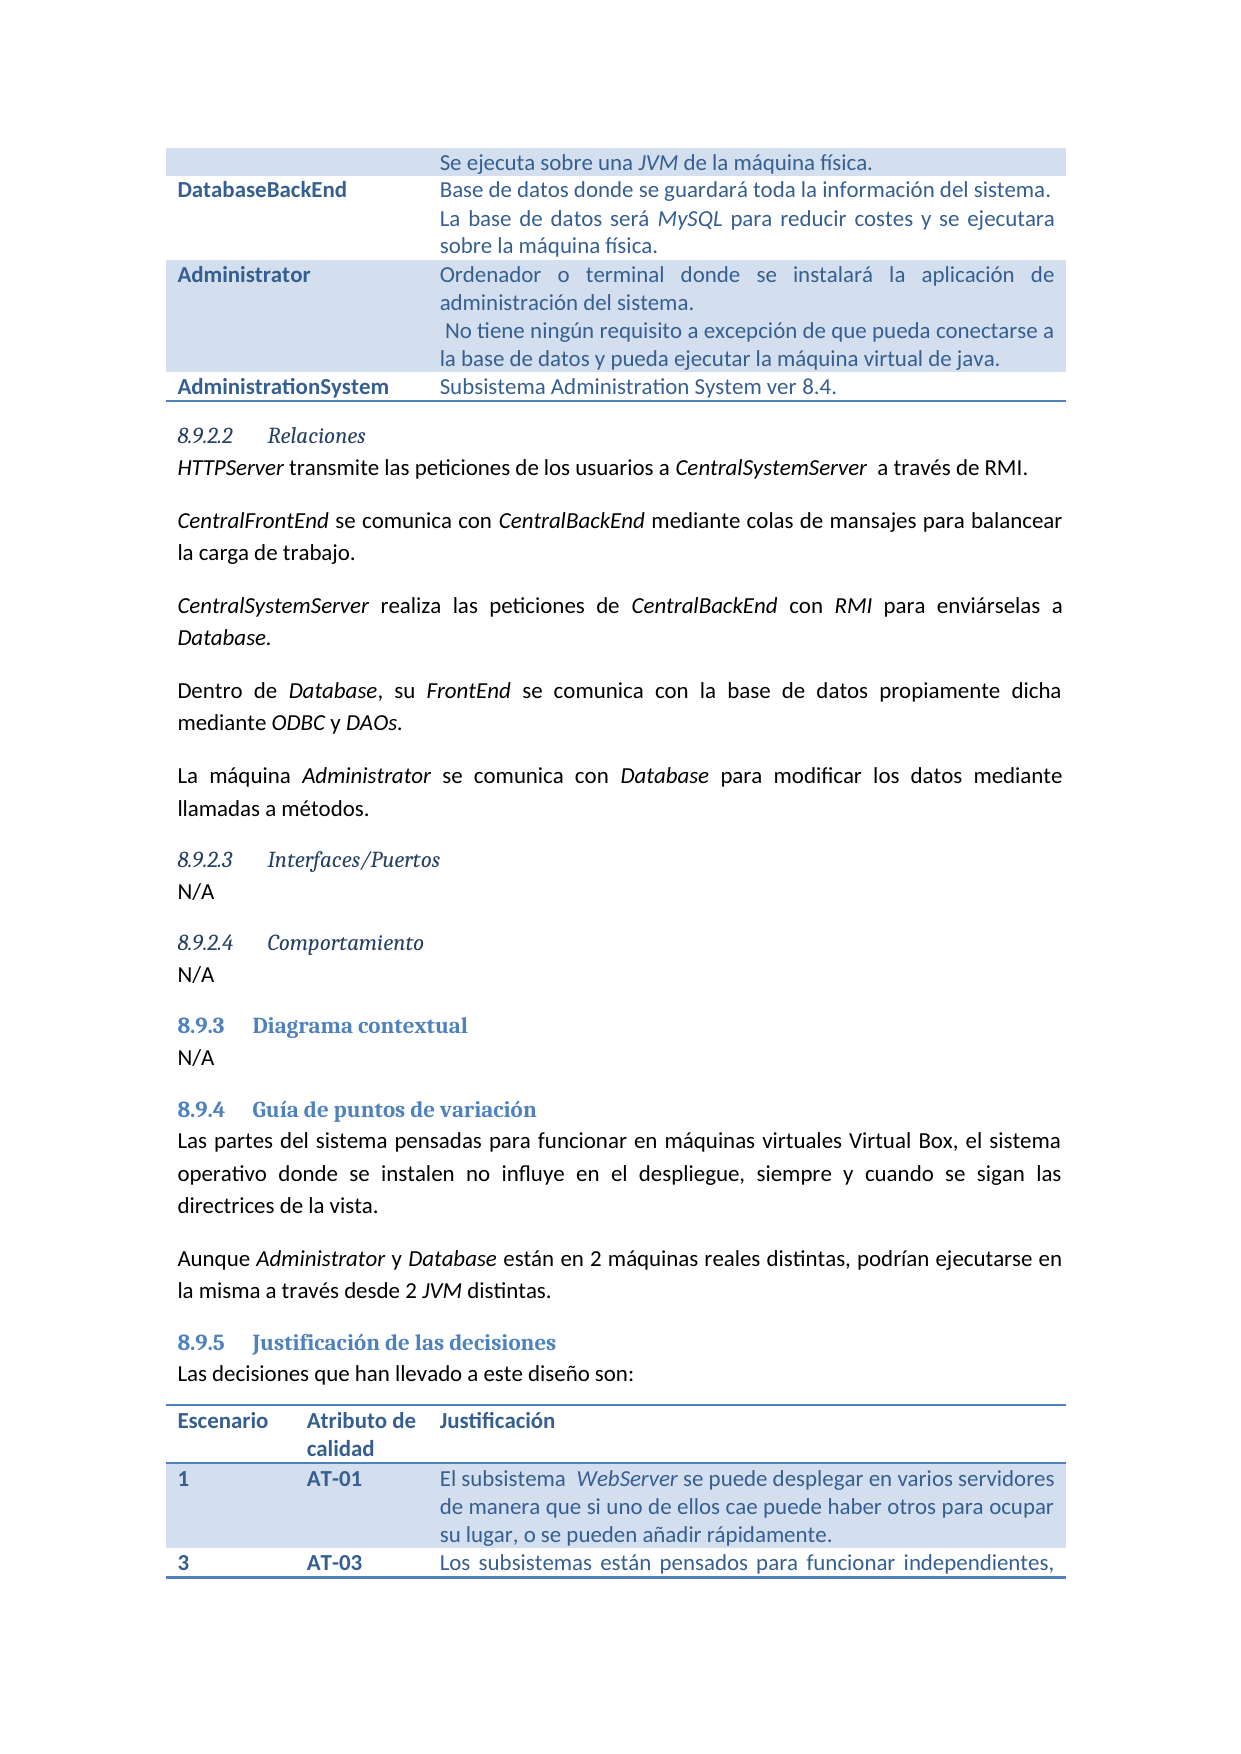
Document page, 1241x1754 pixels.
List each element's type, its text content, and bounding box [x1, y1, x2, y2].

table_header Escenario [166, 1406, 295, 1462]
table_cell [428, 1549, 1066, 1576]
table_header Atributo de calidad [295, 1406, 428, 1462]
text CentralFrontEnd se comunica con CentralBackEnd mediante colas de mansajes para balancear la carga de trabajo. [177, 506, 1063, 566]
subtitle Justificación de las decisiones [177, 1329, 1063, 1356]
table_cell 3 [166, 1549, 295, 1576]
table_cell AT-01 [295, 1464, 428, 1548]
table_cell DatabaseBackEnd [166, 176, 428, 260]
text N/A [177, 877, 1063, 905]
table_cell Base de datos donde se guardará toda la información del sistema. La base de datos será MySQL para reducir costes y se ejecutara sobre la máquina física. [428, 176, 1066, 260]
table_cell AT-03 [295, 1549, 428, 1576]
subtitle Relaciones [177, 423, 1063, 449]
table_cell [428, 148, 1066, 176]
text N/A [177, 960, 1063, 988]
table_cell 1 [166, 1464, 295, 1548]
table_cell Ordenador o terminal donde se instalará la aplicación de administración del sistema. No tiene ningún requisito a excepción de que pueda conectarse a la base de datos y pueda ejecutar la máquina virtual de java. [428, 260, 1066, 372]
text Las partes del sistema pensadas para funcionar en máquinas virtuales Virtual Box, el sistema operativo donde se instalen no influye en el despliegue, siempre y cuando se sigan las directrices de la vista. [177, 1127, 1063, 1219]
subtitle Diagrama contextual [177, 1013, 1063, 1039]
text Las decisiones que han llevado a este diseño son: [177, 1359, 1063, 1387]
table_cell Administrator [166, 260, 428, 372]
subtitle Interfaces/Puertos [177, 847, 1063, 873]
text HTTPServer transmite las peticiones de los usuarios a CentralSystemServer a través de RMI. [177, 453, 1063, 481]
text La máquina Administrator se comunica con Database para modificar los datos mediante llamadas a métodos. [177, 762, 1063, 822]
table_cell El subsistema WebServer se puede desplegar en varios servidores de manera que si uno de ellos cae puede haber otros para ocupar su lugar, o se pueden añadir rápidamente. [428, 1464, 1066, 1548]
table_header Justificación [428, 1406, 1066, 1462]
subtitle Comportamiento [177, 930, 1063, 956]
text Dentro de Database, su FrontEnd se comunica con la base de datos propiamente dicha mediante ODBC y DAOs. [177, 676, 1063, 737]
text Aunque Administrator y Database están en 2 máquinas reales distintas, podrían ejecutarse en la misma a través desde 2 JVM distintas. [177, 1244, 1063, 1304]
table_cell Subsistema Administration System ver 8.4. [428, 372, 1066, 400]
subtitle Guía de puntos de variación [177, 1096, 1063, 1123]
text CentralSystemServer realiza las peticiones de CentralBackEnd con RMI para enviárselas a Database. [177, 591, 1063, 651]
table_cell DatabaseFrontEnd [166, 148, 428, 176]
text N/A [177, 1043, 1063, 1071]
table_cell AdministrationSystem [166, 372, 428, 400]
